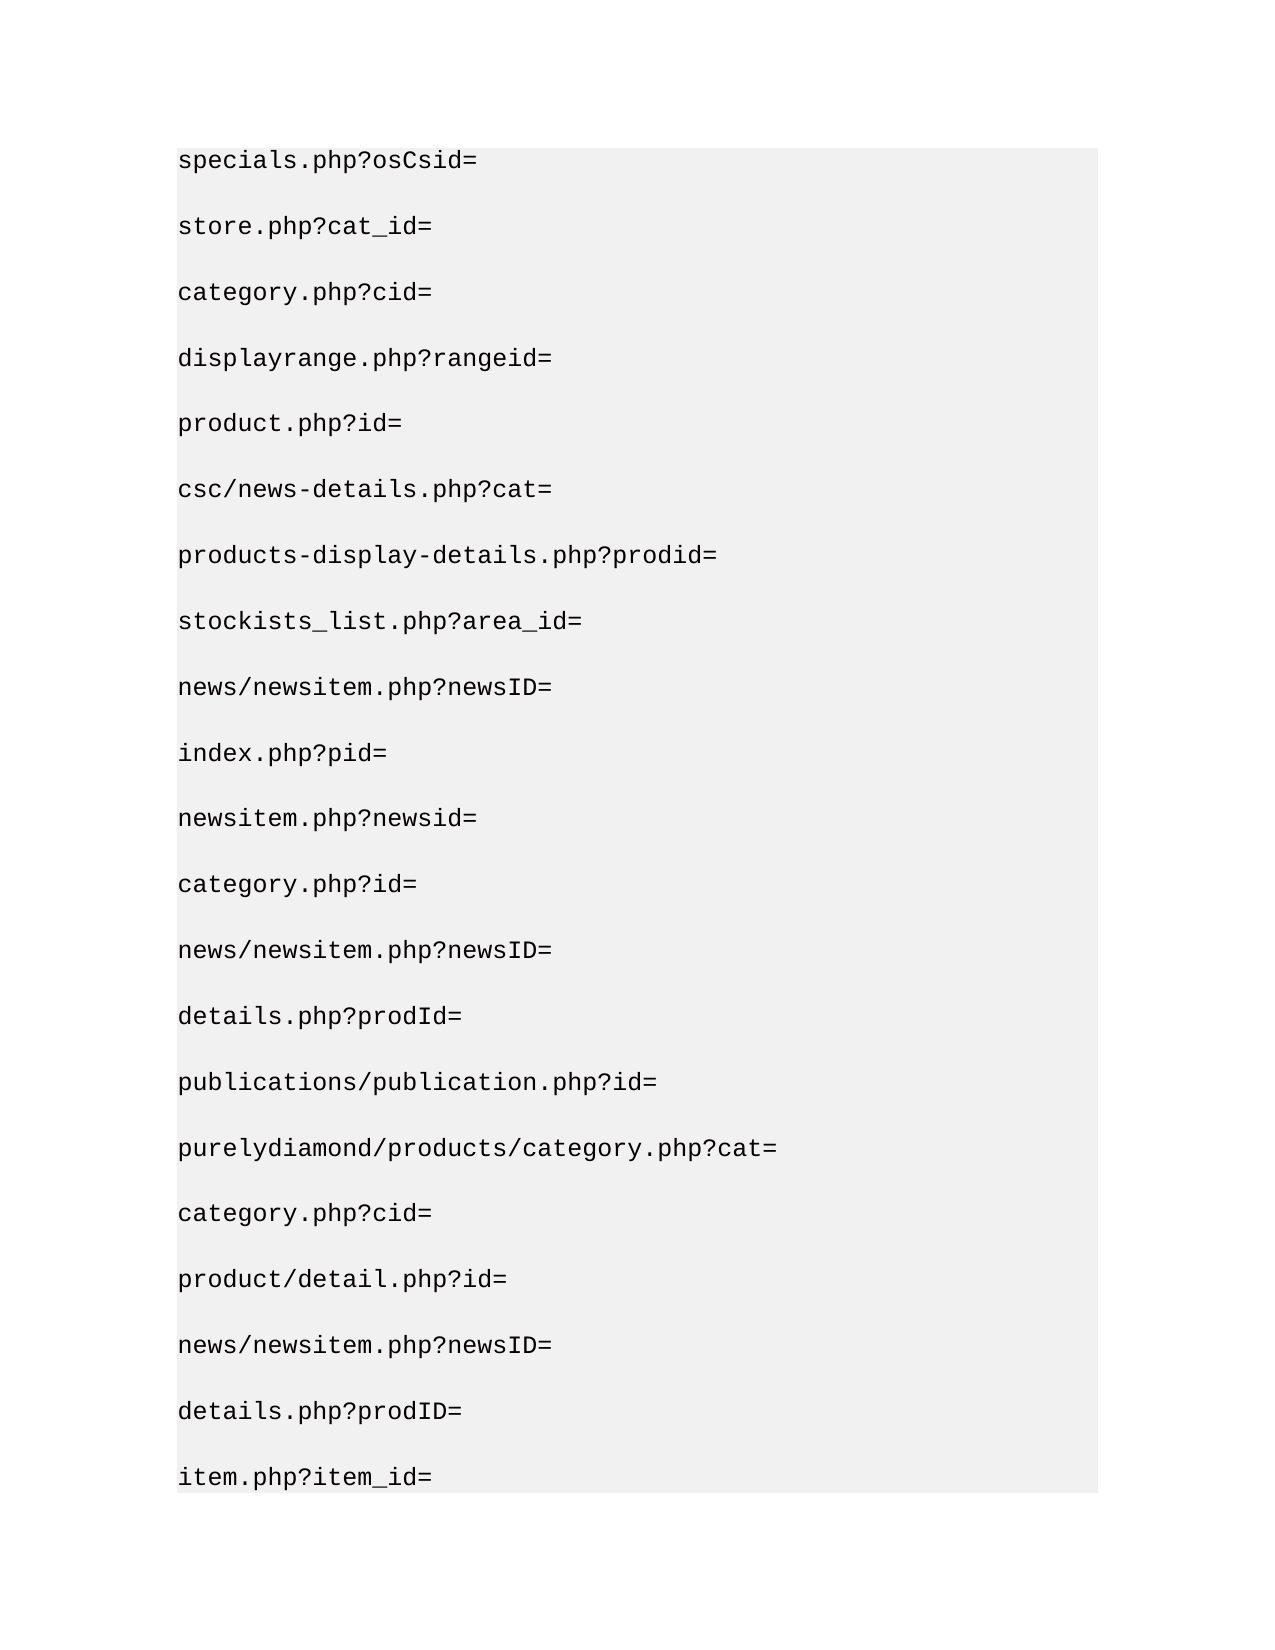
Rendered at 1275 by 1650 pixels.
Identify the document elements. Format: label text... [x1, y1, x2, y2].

text news/newsitem.php?newsID= [177, 1333, 1098, 1361]
text newsitem.php?newsid= [177, 806, 1098, 834]
text category.php?cid= [177, 1201, 1098, 1229]
text news/newsitem.php?newsID= [177, 938, 1098, 966]
text stockists_list.php?area_id= [177, 608, 1098, 637]
text product.php?id= [177, 411, 1098, 439]
text news/newsitem.php?newsID= [177, 674, 1098, 703]
text details.php?prodID= [177, 1398, 1098, 1427]
text index.php?pid= [177, 740, 1098, 768]
text product/detail.php?id= [177, 1267, 1098, 1295]
text displayrange.php?rangeid= [177, 345, 1098, 373]
text category.php?cid= [177, 279, 1098, 308]
text csc/news-details.php?cat= [177, 477, 1098, 505]
text store.php?cat_id= [177, 213, 1098, 242]
text purelydiamond/products/category.php?cat= [177, 1135, 1098, 1163]
text item.php?item_id= [177, 1464, 1098, 1493]
text category.php?id= [177, 872, 1098, 900]
text details.php?prodId= [177, 1003, 1098, 1032]
text publications/publication.php?id= [177, 1069, 1098, 1098]
text products-display-details.php?prodid= [177, 543, 1098, 571]
text specials.php?osCsid= [177, 148, 1098, 176]
